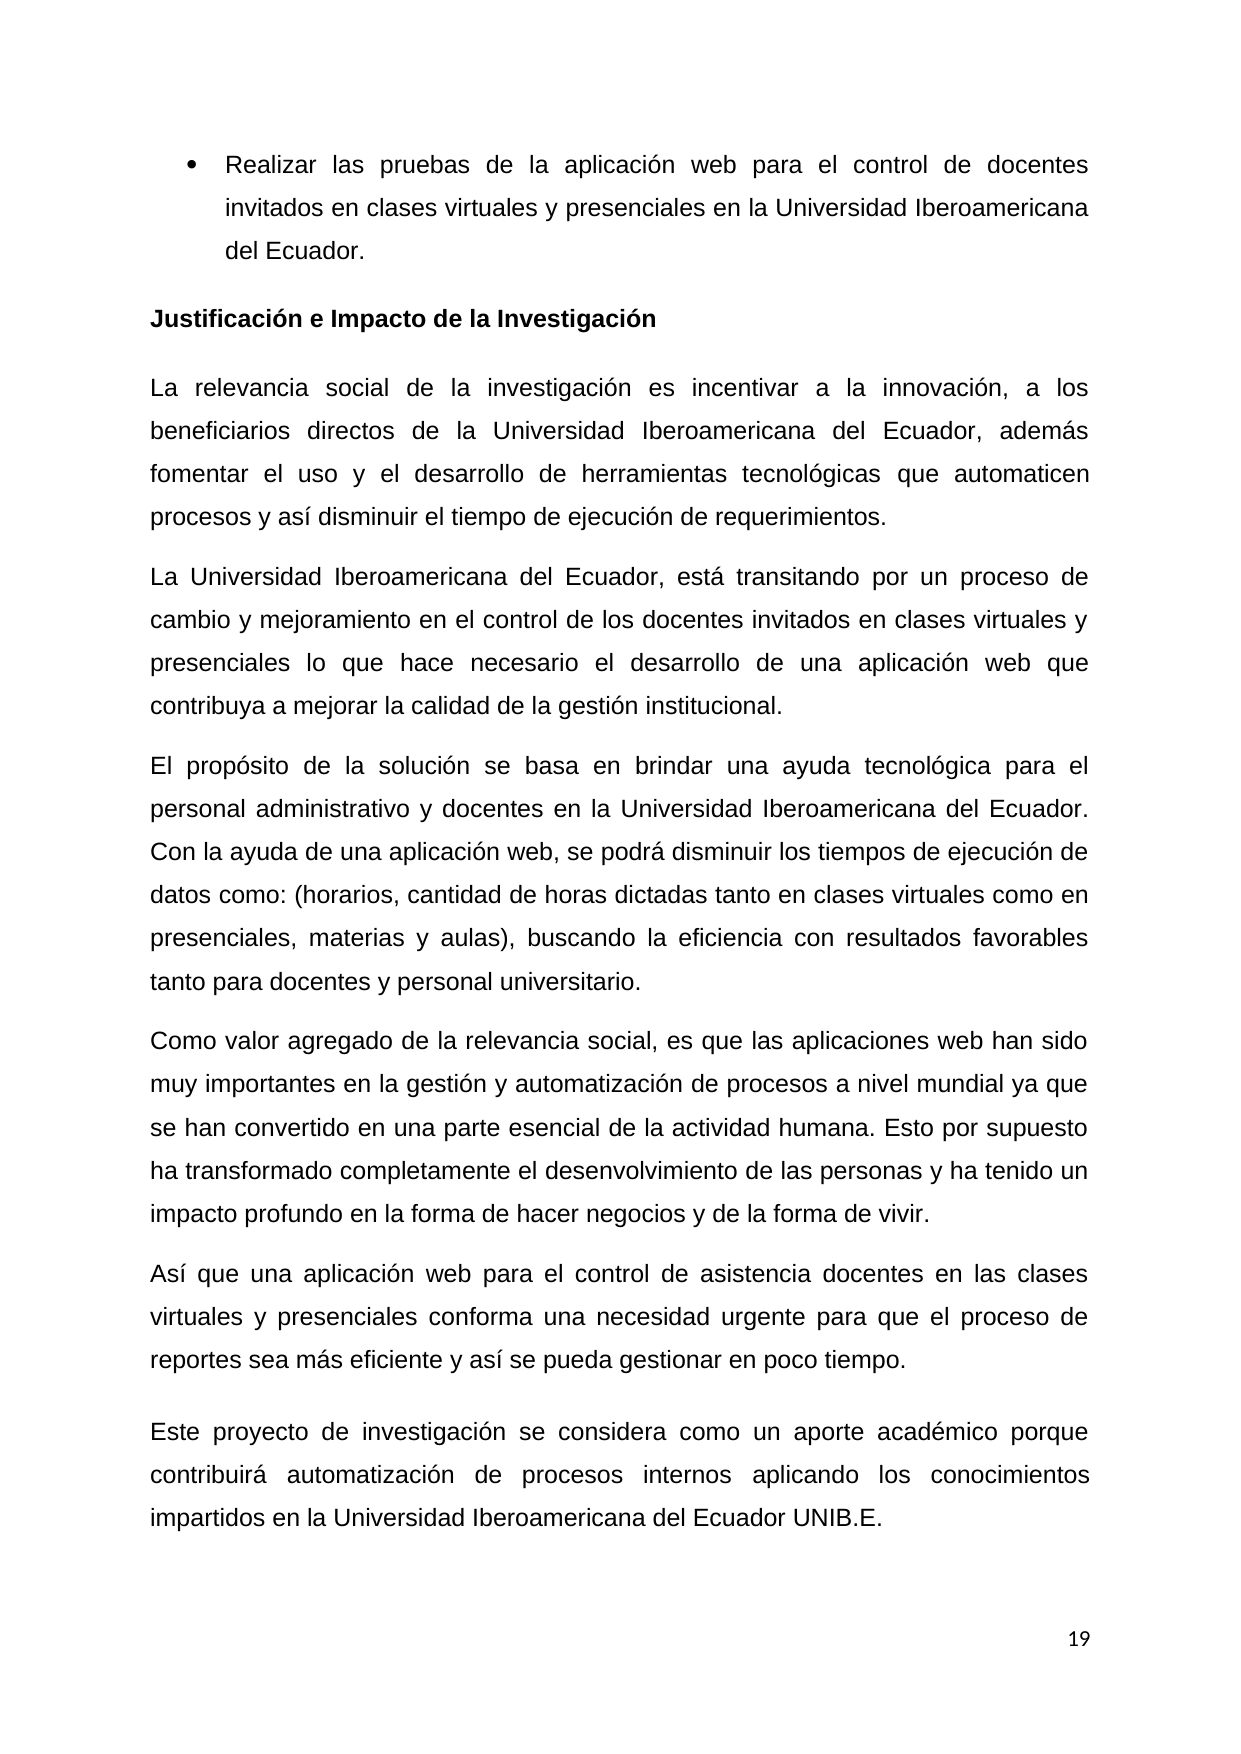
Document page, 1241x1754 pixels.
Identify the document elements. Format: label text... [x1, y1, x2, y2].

text La Universidad Iberoamericana del Ecuador, está transitando por un proceso de cambio y mejoramiento en el control de los docentes invitados en clases virtuales y presenciales lo que hace necesario el desarrollo de una aplicación web que contribuya a mejorar la calidad de la gestión institucional. [150, 562, 1090, 720]
list Realizar las pruebas de la aplicación web para el control de docentes invitados en clases virtuales y presenciales en la Universidad Iberoamericana del Ecuador. [187, 150, 1090, 265]
text El propósito de la solución se basa en brindar una ayuda tecnológica para el personal administrativo y docentes en la Universidad Iberoamericana del Ecuador. Con la ayuda de una aplicación web, se podrá disminuir los tiempos de ejecución de datos como: (horarios, cantidad de horas dictadas tanto en clases virtuales como en presenciales, materias y aulas), buscando la eficiencia con resultados favorables tanto para docentes y personal universitario. [150, 751, 1090, 995]
text Este proyecto de investigación se considera como un aporte académico porque contribuirá automatización de procesos internos aplicando los conocimientos impartidos en la Universidad Iberoamericana del Ecuador UNIB.E. [150, 1417, 1090, 1532]
text Así que una aplicación web para el control de asistencia docentes en las clases virtuales y presenciales conforma una necesidad urgente para que el proceso de reportes sea más eficiente y así se pueda gestionar en poco tiempo. [150, 1259, 1090, 1374]
text La relevancia social de la investigación es incentivar a la innovación, a los beneficiarios directos de la Universidad Iberoamericana del Ecuador, además fomentar el uso y el desarrollo de herramientas tecnológicas que automaticen procesos y así disminuir el tiempo de ejecución de requerimientos. [150, 373, 1090, 531]
text Como valor agregado de la relevancia social, es que las aplicaciones web han sido muy importantes en la gestión y automatización de procesos a nivel mundial ya que se han convertido en una parte esencial de la actividad humana. Esto por supuesto ha transformado completamente el desenvolvimiento de las personas y ha tenido un impacto profundo en la forma de hacer negocios y de la forma de vivir. [150, 1026, 1090, 1228]
subtitle Justificación e Impacto de la Investigación [150, 304, 1090, 333]
